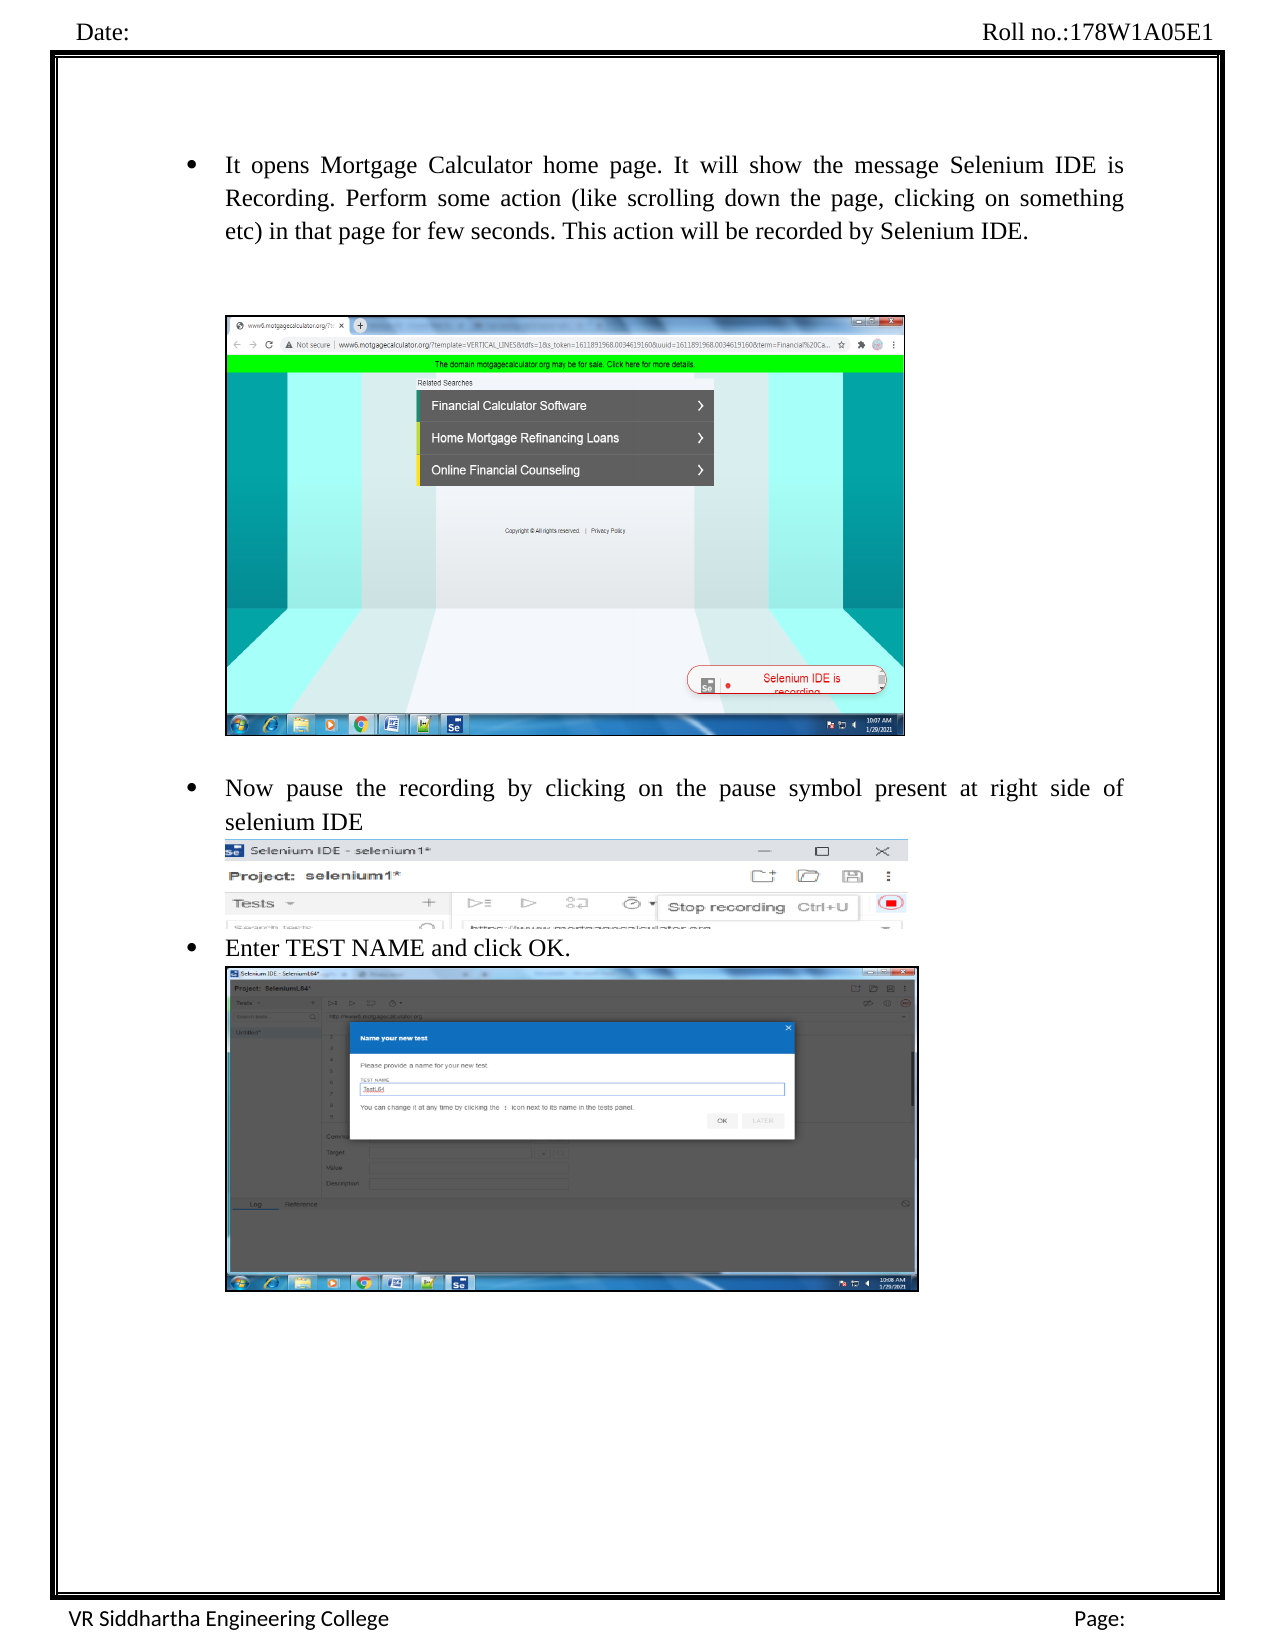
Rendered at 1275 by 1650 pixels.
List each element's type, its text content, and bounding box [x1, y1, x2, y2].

list Enter TEST NAME and click OK. [187, 933, 1125, 962]
picture [227, 968, 917, 1290]
picture [227, 317, 904, 735]
picture [225, 839, 909, 929]
list Now pause the recording by clicking on the pause symbol present at right side of selenium IDE [187, 773, 1125, 835]
list It opens Mortgage Calculator home page. It will show the message Selenium IDE is Recording. Perform some action (like scrolling down the page, clicking on something etc) in that page for few seconds. This action will be recorded by Selenium IDE. [187, 150, 1125, 245]
